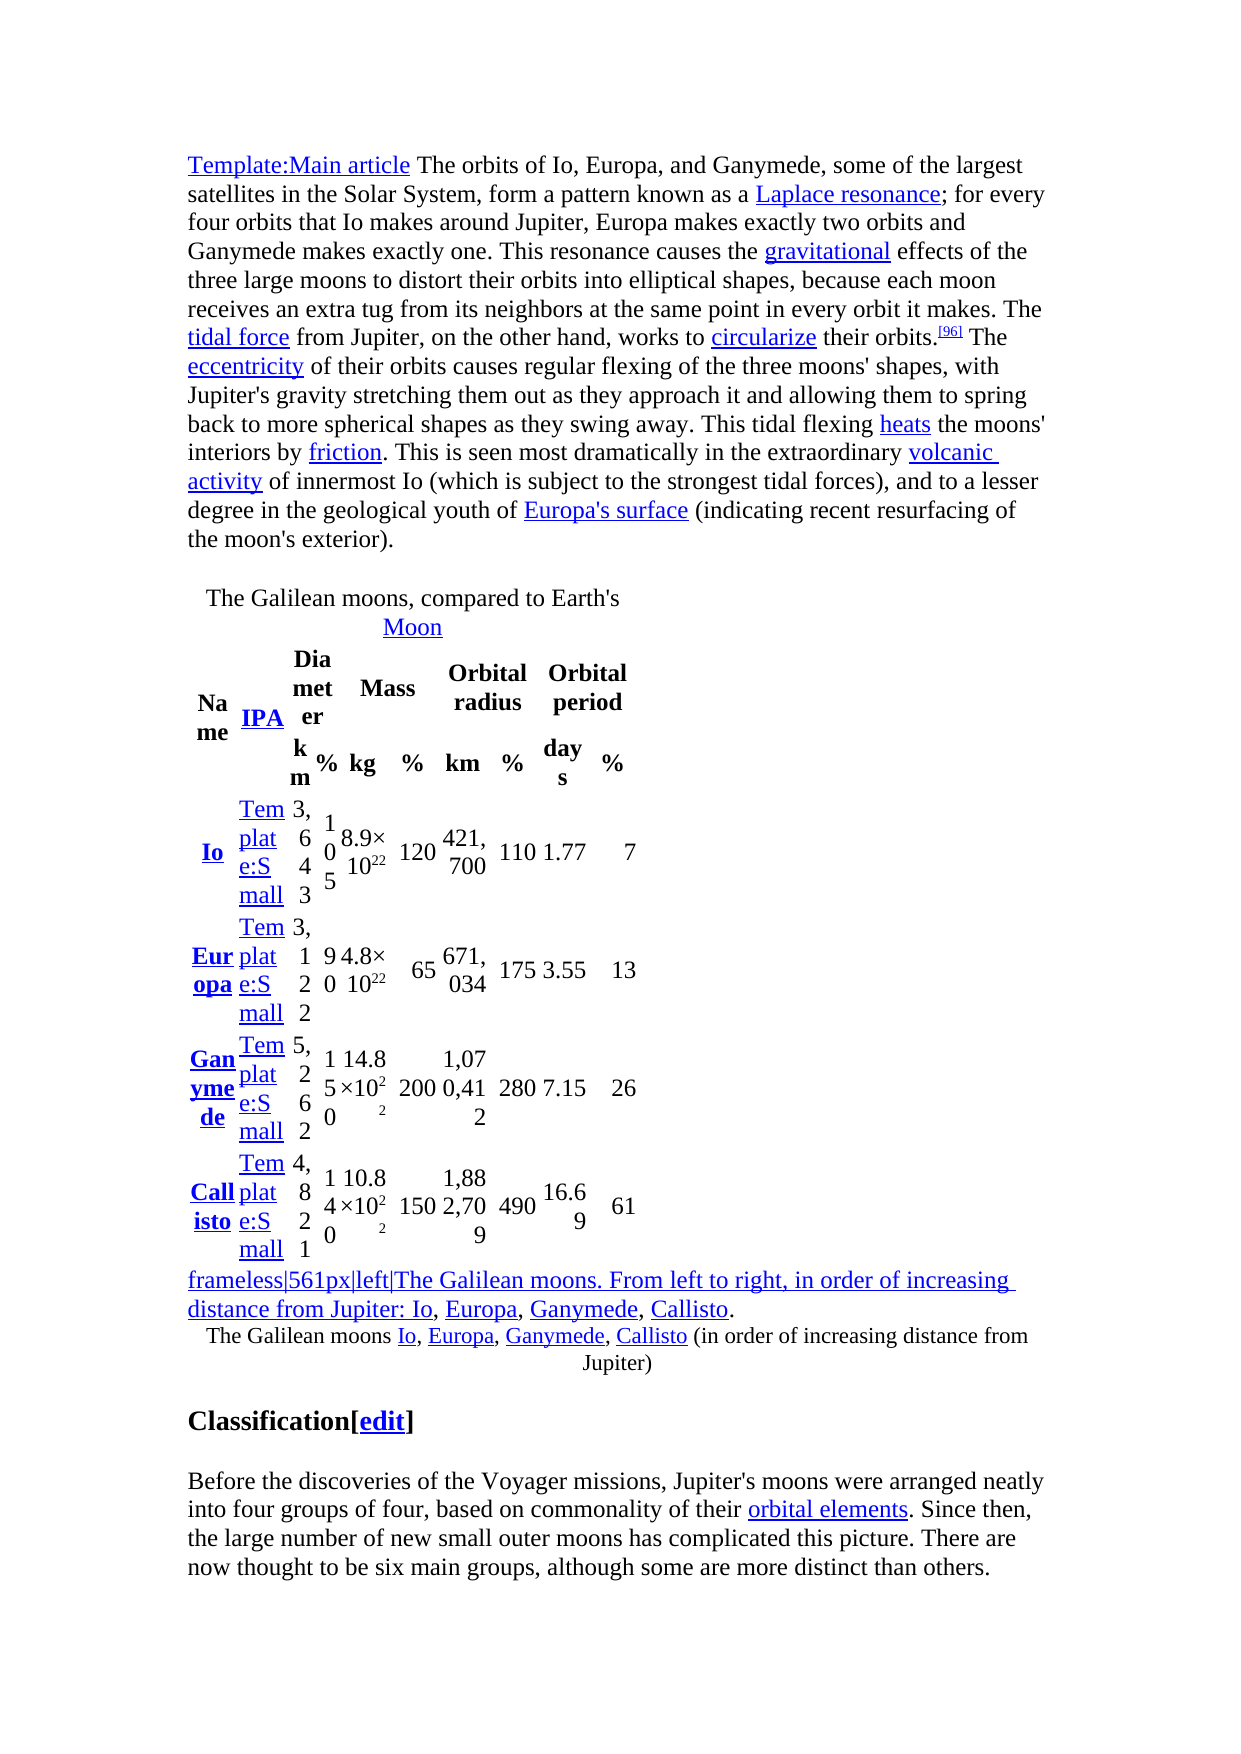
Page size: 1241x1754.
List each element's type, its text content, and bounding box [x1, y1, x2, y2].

text Before the discoveries of the Voyager missions, Jupiter's moons were arranged neatly into four groups of four, based on commonality of their orbital elements. Since then, the large number of new small outer moons has complicated this picture. There are now thought to be six main groups, although some are more distinct than others. [187, 1466, 1053, 1581]
subtitle Classification[edit] [187, 1404, 1053, 1437]
table_cell The Galilean moons Io, Europa, Ganymede, Callisto (in order of increasing distance from Jupiter) [188, 1323, 1047, 1375]
table_cell frameless|561px|left|The Galilean moons. From left to right, in order of increasing distance from Jupiter: Io, Europa, Ganymede, Callisto. [188, 1265, 1047, 1322]
text Template:Main article The orbits of Io, Europa, and Ganymede, some of the largest satellites in the Solar System, form a pattern known as a Laplace resonance; for every four orbits that Io makes around Jupiter, Europa makes exactly two orbits and Ganymede makes exactly one. This resonance causes the gravitational effects of the three large moons to distort their orbits into elliptical shapes, because each moon receives an extra tug from its neighbors at the same point in every orbit it makes. The tidal force from Jupiter, on the other hand, works to circularize their orbits.[96] The eccentricity of their orbits causes regular flexing of the three moons' shapes, with Jupiter's gravity stretching them out as they approach it and allowing them to spring back to more spherical shapes as they swing away. This tidal flexing heats the moons' interiors by friction. This is seen most dramatically in the extraordinary volcanic activity of innermost Io (which is subject to the strongest tidal forces), and to a lesser degree in the geological youth of Europa's surface (indicating recent resurfacing of the moon's exterior). [187, 150, 1053, 552]
table_header [188, 582, 1047, 1265]
